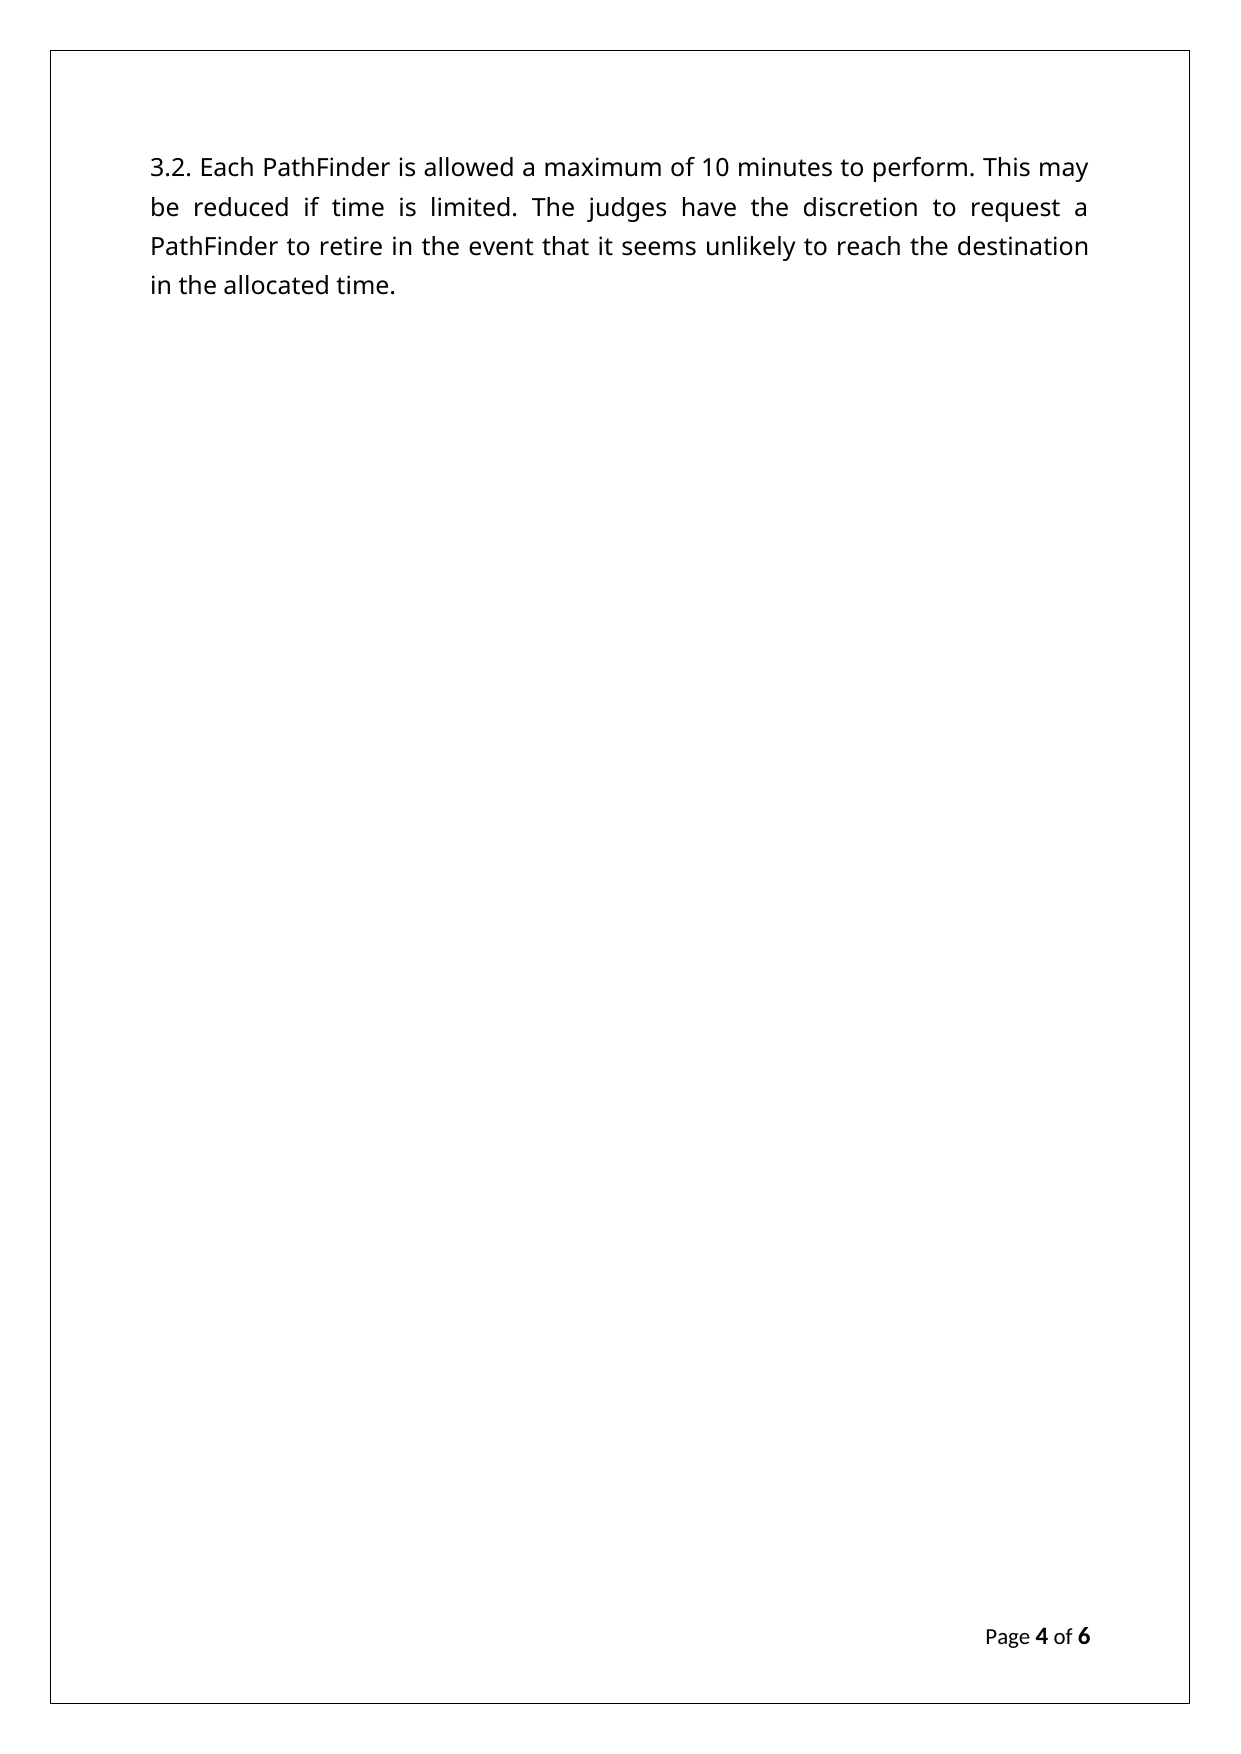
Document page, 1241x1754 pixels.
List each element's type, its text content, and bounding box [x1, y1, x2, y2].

text 3.2. Each PathFinder is allowed a maximum of 10 minutes to perform. This may be reduced if time is limited. The judges have the discretion to request a PathFinder to retire in the event that it seems unlikely to reach the destination in the allocated time. [150, 150, 1090, 302]
